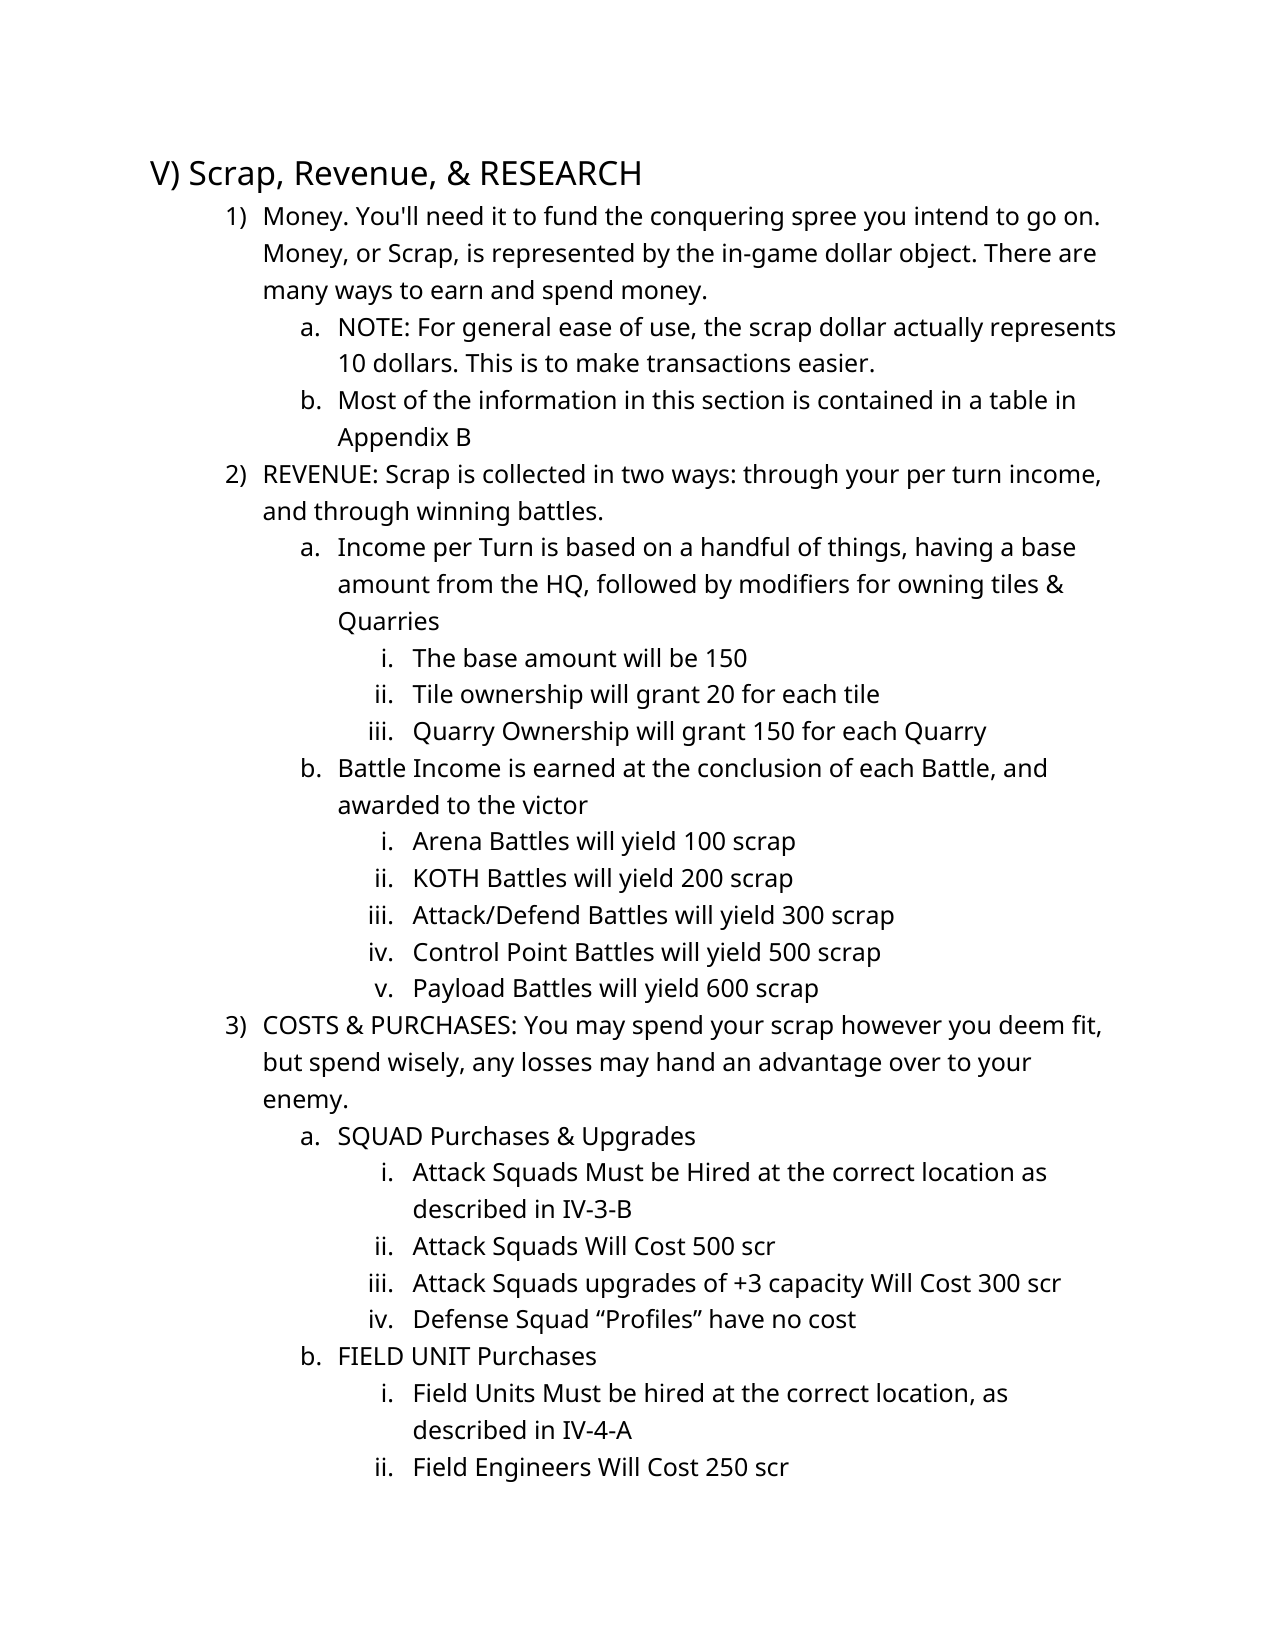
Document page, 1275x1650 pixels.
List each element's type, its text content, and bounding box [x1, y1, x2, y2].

list Attack Squads Will Cost 500 scr [394, 1228, 1125, 1263]
list Arena Battles will yield 100 scrap [394, 824, 1125, 858]
list KOTH Battles will yield 200 scrap [394, 861, 1125, 895]
list COSTS & PURCHASES: You may spend your scrap however you deem fit, but spend wisely, any losses may hand an advantage over to your enemy. [225, 1008, 1125, 1116]
list Defense Squad “Profiles” have no cost [394, 1302, 1125, 1336]
list Quarry Ownership will grant 150 for each Quarry [394, 714, 1125, 748]
subtitle V) Scrap, Revenue, & RESEARCH [150, 150, 1125, 195]
list The base amount will be 150 [394, 640, 1125, 674]
list Tile ownership will grant 20 for each tile [394, 677, 1125, 711]
list Control Point Battles will yield 500 scrap [394, 934, 1125, 968]
list Field Units Must be hired at the correct location, as described in IV-4-A [394, 1376, 1125, 1446]
list REVENUE: Scrap is collected in two ways: through your per turn income, and through winning battles. [225, 456, 1125, 527]
list Field Engineers Will Cost 250 scr [394, 1449, 1125, 1483]
list Money. You'll need it to fund the conquering spree you intend to go on. Money, or Scrap, is represented by the in-game dollar object. There are many ways to earn and spend money. [225, 199, 1125, 307]
list NOTE: For general ease of use, the scrap dollar actually represents 10 dollars. This is to make transactions easier. [300, 309, 1125, 380]
list Income per Turn is based on a handful of things, having a base amount from the HQ, followed by modifiers for owning tiles & Quarries [300, 530, 1125, 637]
list FIELD UNIT Purchases [300, 1339, 1125, 1373]
list SQUAD Purchases & Upgrades [300, 1118, 1125, 1152]
list Attack/Defend Battles will yield 300 scrap [394, 898, 1125, 932]
list Battle Income is earned at the conclusion of each Battle, and awarded to the victor [300, 751, 1125, 821]
list Attack Squads upgrades of +3 capacity Will Cost 300 scr [394, 1265, 1125, 1299]
list Payload Battles will yield 600 scrap [394, 971, 1125, 1005]
list Most of the information in this section is contained in a table in Appendix B [300, 383, 1125, 454]
list Attack Squads Must be Hired at the correct location as described in IV-3-B [394, 1155, 1125, 1226]
